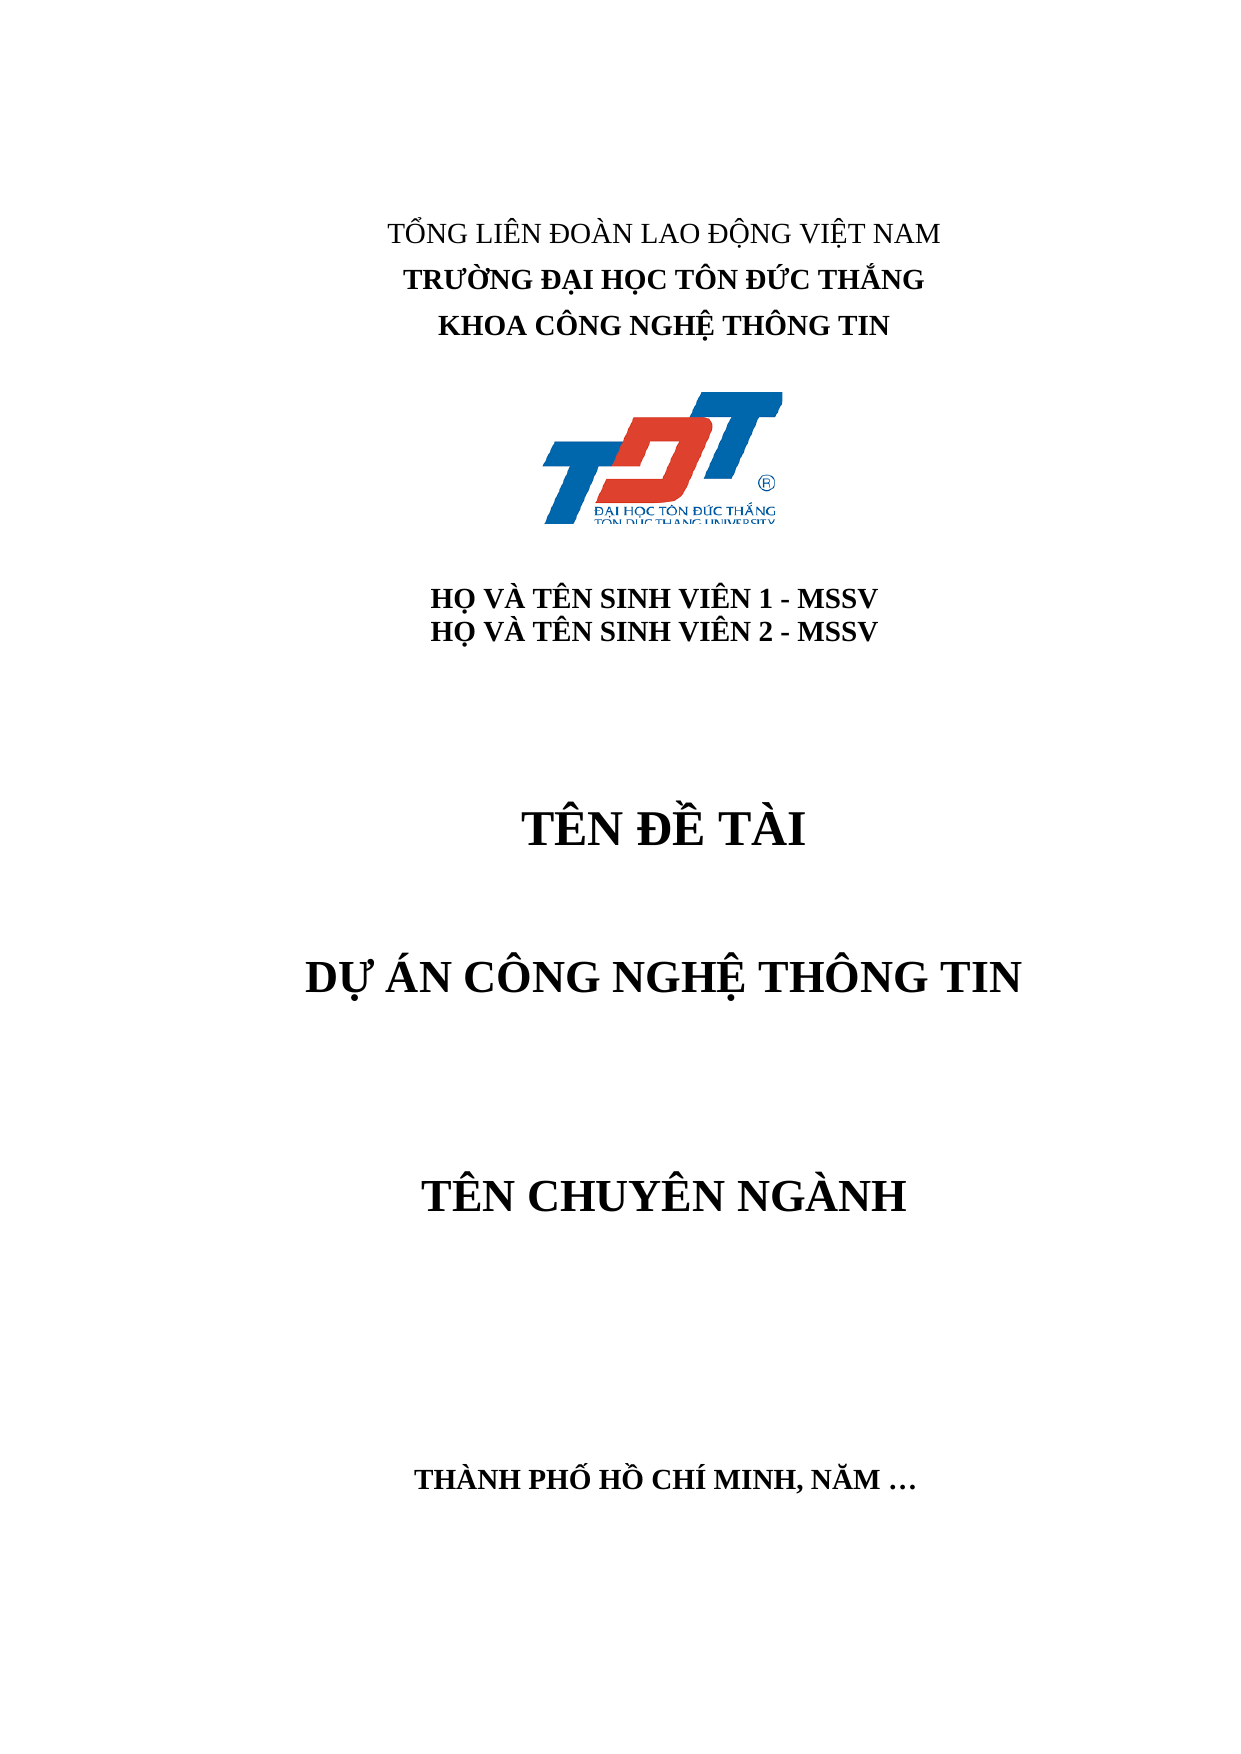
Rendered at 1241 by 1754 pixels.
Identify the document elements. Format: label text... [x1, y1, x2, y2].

text HỌ VÀ TÊN SINH VIÊN 1 - MSSV [192, 581, 1117, 614]
text DỰ ÁN CÔNG NGHỆ THÔNG TIN [253, 950, 1074, 1002]
text THÀNH PHỐ HỒ CHÍ MINH, NĂM … [209, 1462, 1122, 1496]
text TRƯỜNG ĐẠI HỌC TÔN ĐỨC THẮNG [263, 262, 1065, 296]
text TỔNG LIÊN ĐOÀN LAO ĐỘNG VIỆT NAM [263, 216, 1065, 250]
picture [542, 392, 783, 524]
text KHOA CÔNG NGHỆ THÔNG TIN [263, 308, 1065, 342]
text TÊN ĐỀ TÀI [263, 799, 1065, 856]
text HỌ VÀ TÊN SINH VIÊN 2 - MSSV [192, 614, 1117, 648]
text TÊN CHUYÊN NGÀNH [207, 1169, 1122, 1221]
